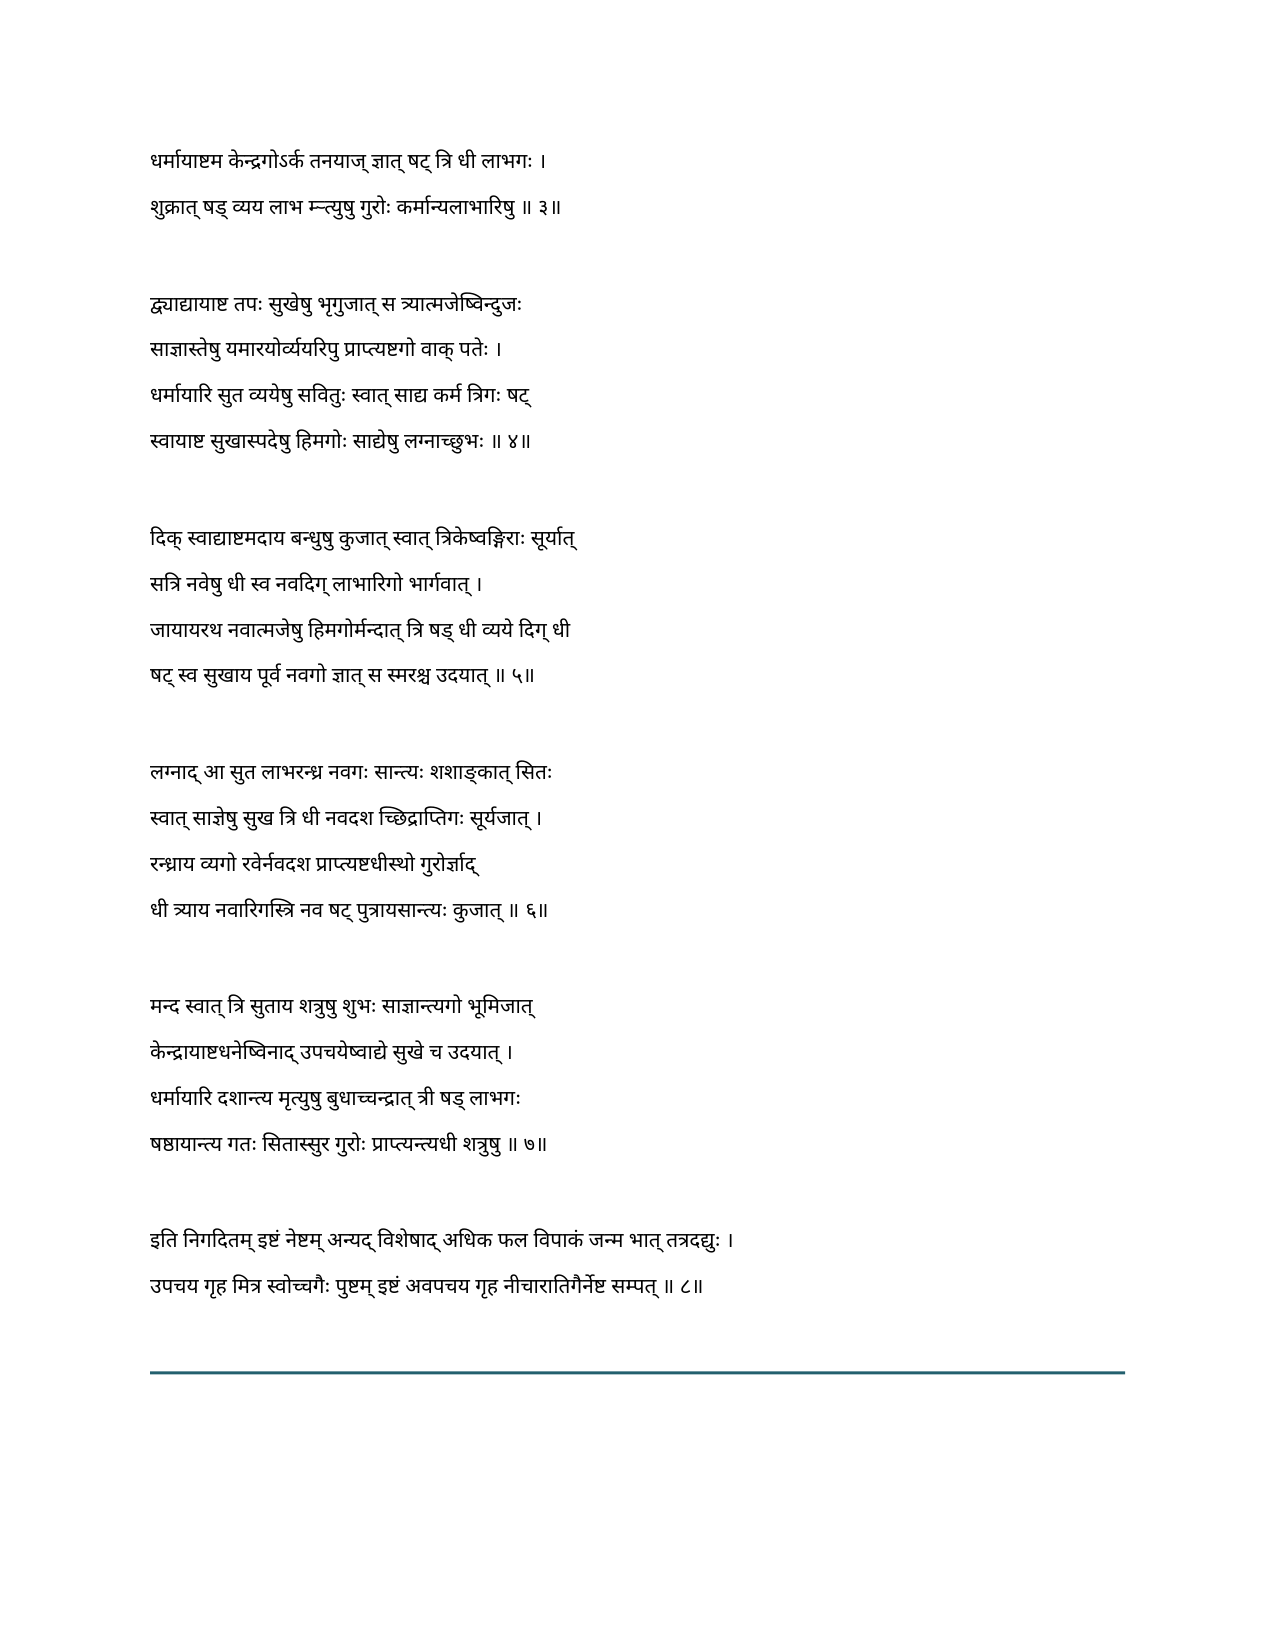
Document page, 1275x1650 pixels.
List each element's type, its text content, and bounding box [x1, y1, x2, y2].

text धर्मायारि दशान्त्य मृत्युषु बुधाच्चन्द्रात् त्री षड् लाभगः [150, 1087, 1125, 1114]
text इति निगदितम् इष्टं नेष्टम् अन्यद् विशेषाद् अधिक फल विपाकं जन्म भात् तत्रदद्युः । [150, 1229, 1125, 1256]
text शुक्रात् षड् व्यय लाभ म्ऱ्त्युषु गुरोः कर्मान्यलाभारिषु ॥ ३॥ [150, 196, 1125, 223]
text उपचय गृह मित्र स्वोच्चगैः पुष्टम् इष्टं अवपचय गृह नीचारातिगैर्नेष्ट सम्पत् ॥ ८॥ [150, 1275, 1125, 1302]
text जायायरथ नवात्मजेषु हिमगोर्मन्दात् त्रि षड् धी व्यये दिग् धी [150, 618, 1125, 646]
text स्वायाष्ट सुखास्पदेषु हिमगोः साद्येषु लग्नाच्छुभः ॥ ४॥ [150, 430, 1125, 457]
text मन्द स्वात् त्रि सुताय शत्रुषु शुभः साज्ञान्त्यगो भूमिजात् [150, 995, 1125, 1022]
text द्व्याद्यायाष्ट तपः सुखेषु भृगुजात् स त्र्यात्मजेष्विन्दुजः [150, 292, 1125, 319]
text धी त्र्याय नवारिगस्त्रि नव षट् पुत्रायसान्त्यः कुजात् ॥ ६॥ [150, 898, 1125, 926]
text लग्नाद् आ सुत लाभरन्ध्र नवगः सान्त्यः शशाङ्कात् सितः [150, 761, 1125, 788]
text सत्रि नवेषु धी स्व नवदिग् लाभारिगो भार्गवात् । [150, 572, 1125, 599]
text स्वात् साज्ञेषु सुख त्रि धी नवदश च्छिद्राप्तिगः सूर्यजात् । [150, 807, 1125, 834]
text षट् स्व सुखाय पूर्व नवगो ज्ञात् स स्मरश्च उदयात् ॥ ५॥ [150, 664, 1125, 691]
text दिक् स्वाद्याष्टमदाय बन्धुषु कुजात् स्वात् त्रिकेष्वङ्गिराः सूर्यात् [150, 526, 1125, 554]
text साज्ञास्तेषु यमारयोर्व्ययरिपु प्राप्त्यष्टगो वाक् पतेः । [150, 338, 1125, 365]
text षष्ठायान्त्य गतः सितास्सुर गुरोः प्राप्त्यन्त्यधी शत्रुषु ॥ ७॥ [150, 1133, 1125, 1160]
text धर्मायाष्टम केन्द्रगोऽर्क तनयाज् ज्ञात् षट् त्रि धी लाभगः । [150, 150, 1125, 177]
text रन्ध्राय व्यगो रवेर्नवदश प्राप्त्यष्टधीस्थो गुरोर्ज्ञाद् [150, 852, 1125, 880]
text धर्मायारि सुत व्ययेषु सवितुः स्वात् साद्य कर्म त्रिगः षट् [150, 384, 1125, 411]
text केन्द्रायाष्टधनेष्विनाद् उपचयेष्वाद्ये सुखे च उदयात् । [150, 1041, 1125, 1068]
